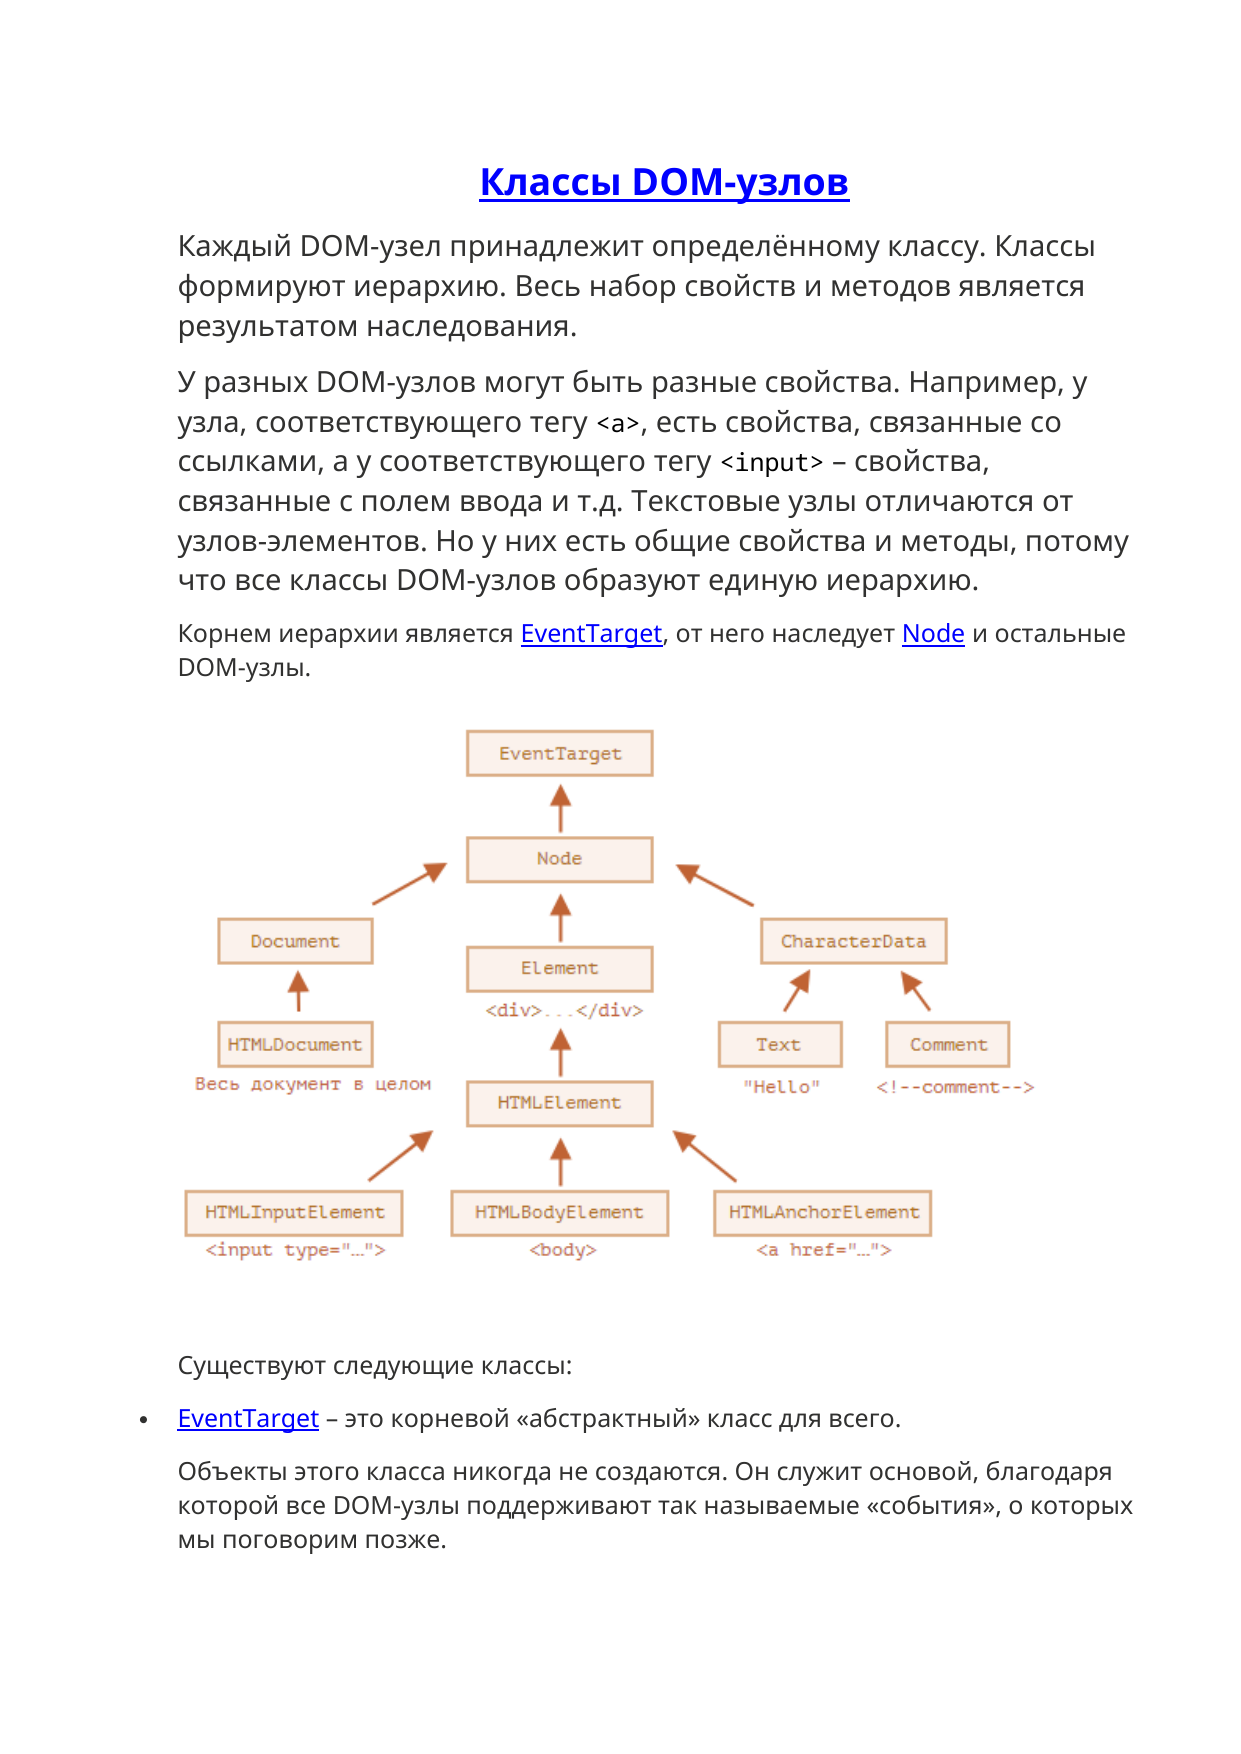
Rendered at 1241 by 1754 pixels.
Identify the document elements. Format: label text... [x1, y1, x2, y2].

text Существуют следующие классы: [177, 1348, 1152, 1382]
text Каждый DOM-узел принадлежит определённому классу. Классы формируют иерархию. Весь набор свойств и методов является результатом наследования. [577, 225, 1152, 344]
text У разных DOM-узлов могут быть разные свойства. Например, у узла, соответствующего тегу <a>, есть свойства, связанные со ссылками, а у соответствующего тегу <input> – свойства, связанные с полем ввода и т.д. Текстовые узлы отличаются от узлов-элементов. Но у них есть общие свойства и методы, потому что все классы DOM-узлов образуют единую иерархию. [177, 361, 1152, 599]
picture [177, 702, 1056, 1281]
text Корнем иерархии является EventTarget, от него наследует Node и остальные DOM-узлы. [177, 616, 1152, 684]
text Объекты этого класса никогда не создаются. Он служит основой, благодаря которой все DOM-узлы поддерживают так называемые «события», о которых мы поговорим позже. [177, 1453, 1152, 1556]
list EventTarget – это корневой «абстрактный» класс для всего. [140, 1401, 1152, 1435]
text Классы DOM-узлов [177, 156, 1152, 207]
